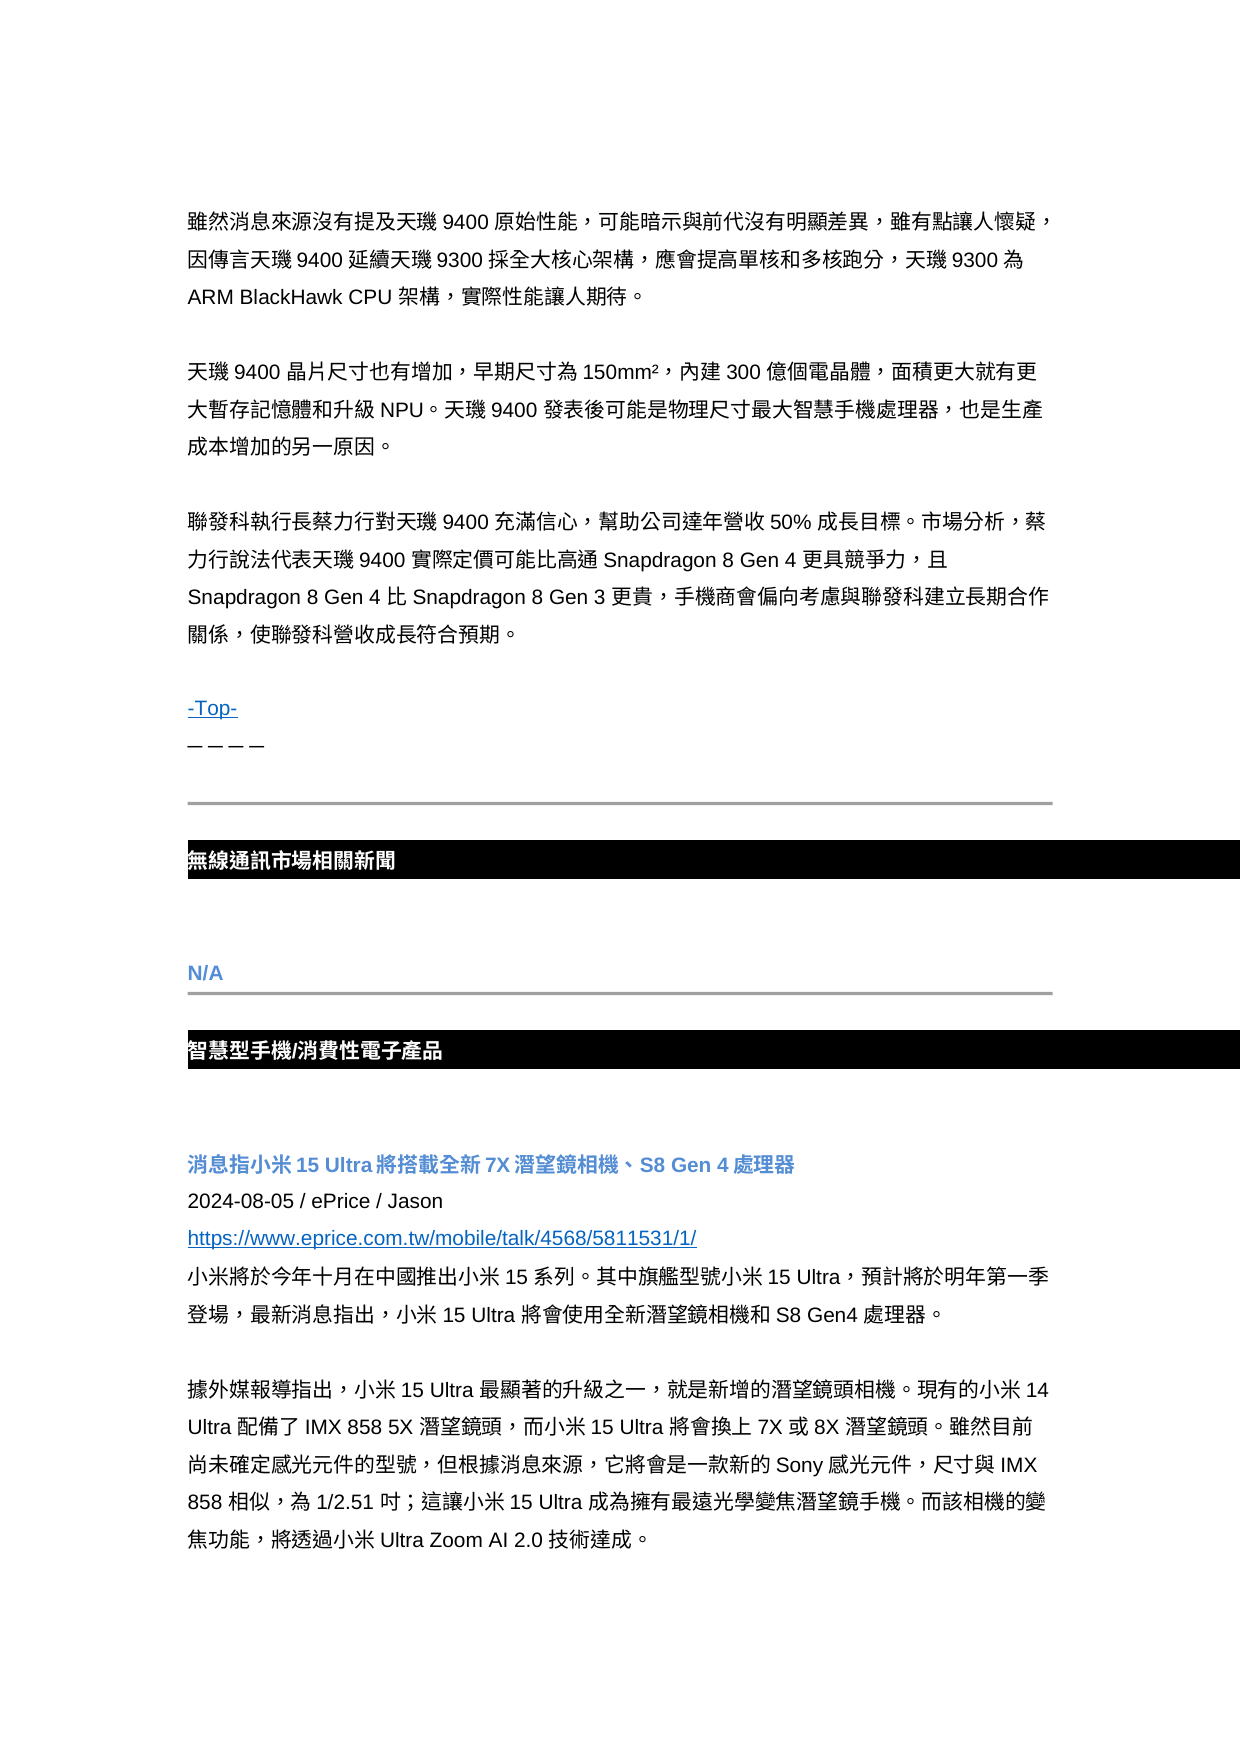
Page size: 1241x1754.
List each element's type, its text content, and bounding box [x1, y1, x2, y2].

table_header 智慧型手機/消費性電子產品 [188, 1030, 1240, 1069]
text 聯發科執行長蔡力行對天璣 9400 充滿信心，幫助公司達年營收 50% 成長目標。市場分析，蔡力行說法代表天璣 9400 實際定價可能比高通 Snapdragon 8 Gen 4 更具競爭力，且 Snapdragon 8 Gen 4 比 Snapdragon 8 Gen 3 更貴，手機商會偏向考慮與聯發科建立長期合作關係，使聯發科營收成長符合預期。 [187, 502, 1053, 652]
text 雖然消息來源沒有提及天璣 9400 原始性能，可能暗示與前代沒有明顯差異，雖有點讓人懷疑，因傳言天璣 9400 延續天璣 9300 採全大核心架構，應會提高單核和多核跑分，天璣 9300 為 ARM BlackHawk CPU 架構，實際性能讓人期待。 [187, 202, 1053, 314]
text N/A [187, 954, 1053, 991]
text https://www.eprice.com.tw/mobile/talk/4568/5811531/1/ [187, 1219, 1053, 1257]
text 小米將於今年十月在中國推出小米 15 系列。其中旗艦型號小米 15 Ultra，預計將於明年第一季登場，最新消息指出，小米 15 Ultra 將會使用全新潛望鏡相機和 S8 Gen4 處理器。 [187, 1257, 1053, 1332]
table_header 無線通訊市場相關新聞 [188, 840, 1240, 879]
text ─ ─ ─ ─ [187, 727, 1053, 764]
text 天璣 9400 晶片尺寸也有增加，早期尺寸為 150mm²，內建 300 億個電晶體，面積更大就有更大暫存記憶體和升級 NPU。天璣 9400 發表後可能是物理尺寸最大智慧手機處理器，也是生產成本增加的另一原因。 [187, 352, 1053, 464]
text 2024-08-05 / ePrice / Jason [187, 1182, 1053, 1219]
text -Top- [187, 689, 1053, 727]
text 消息指小米15 Ultra將搭載全新7X潛望鏡相機、S8 Gen 4處理器 [187, 1144, 1053, 1182]
text 據外媒報導指出，小米 15 Ultra 最顯著的升級之一，就是新增的潛望鏡頭相機。現有的小米 14 Ultra 配備了 IMX 858 5X 潛望鏡頭，而小米 15 Ultra 將會換上 7X 或 8X 潛望鏡頭。雖然目前尚未確定感光元件的型號，但根據消息來源，它將會是一款新的 Sony 感光元件，尺寸與 IMX 858 相似，為 1/2.51 吋；這讓小米 15 Ultra 成為擁有最遠光學變焦潛望鏡手機。而該相機的變焦功能，將透過小米 Ultra Zoom AI 2.0 技術達成。 [187, 1369, 1053, 1557]
